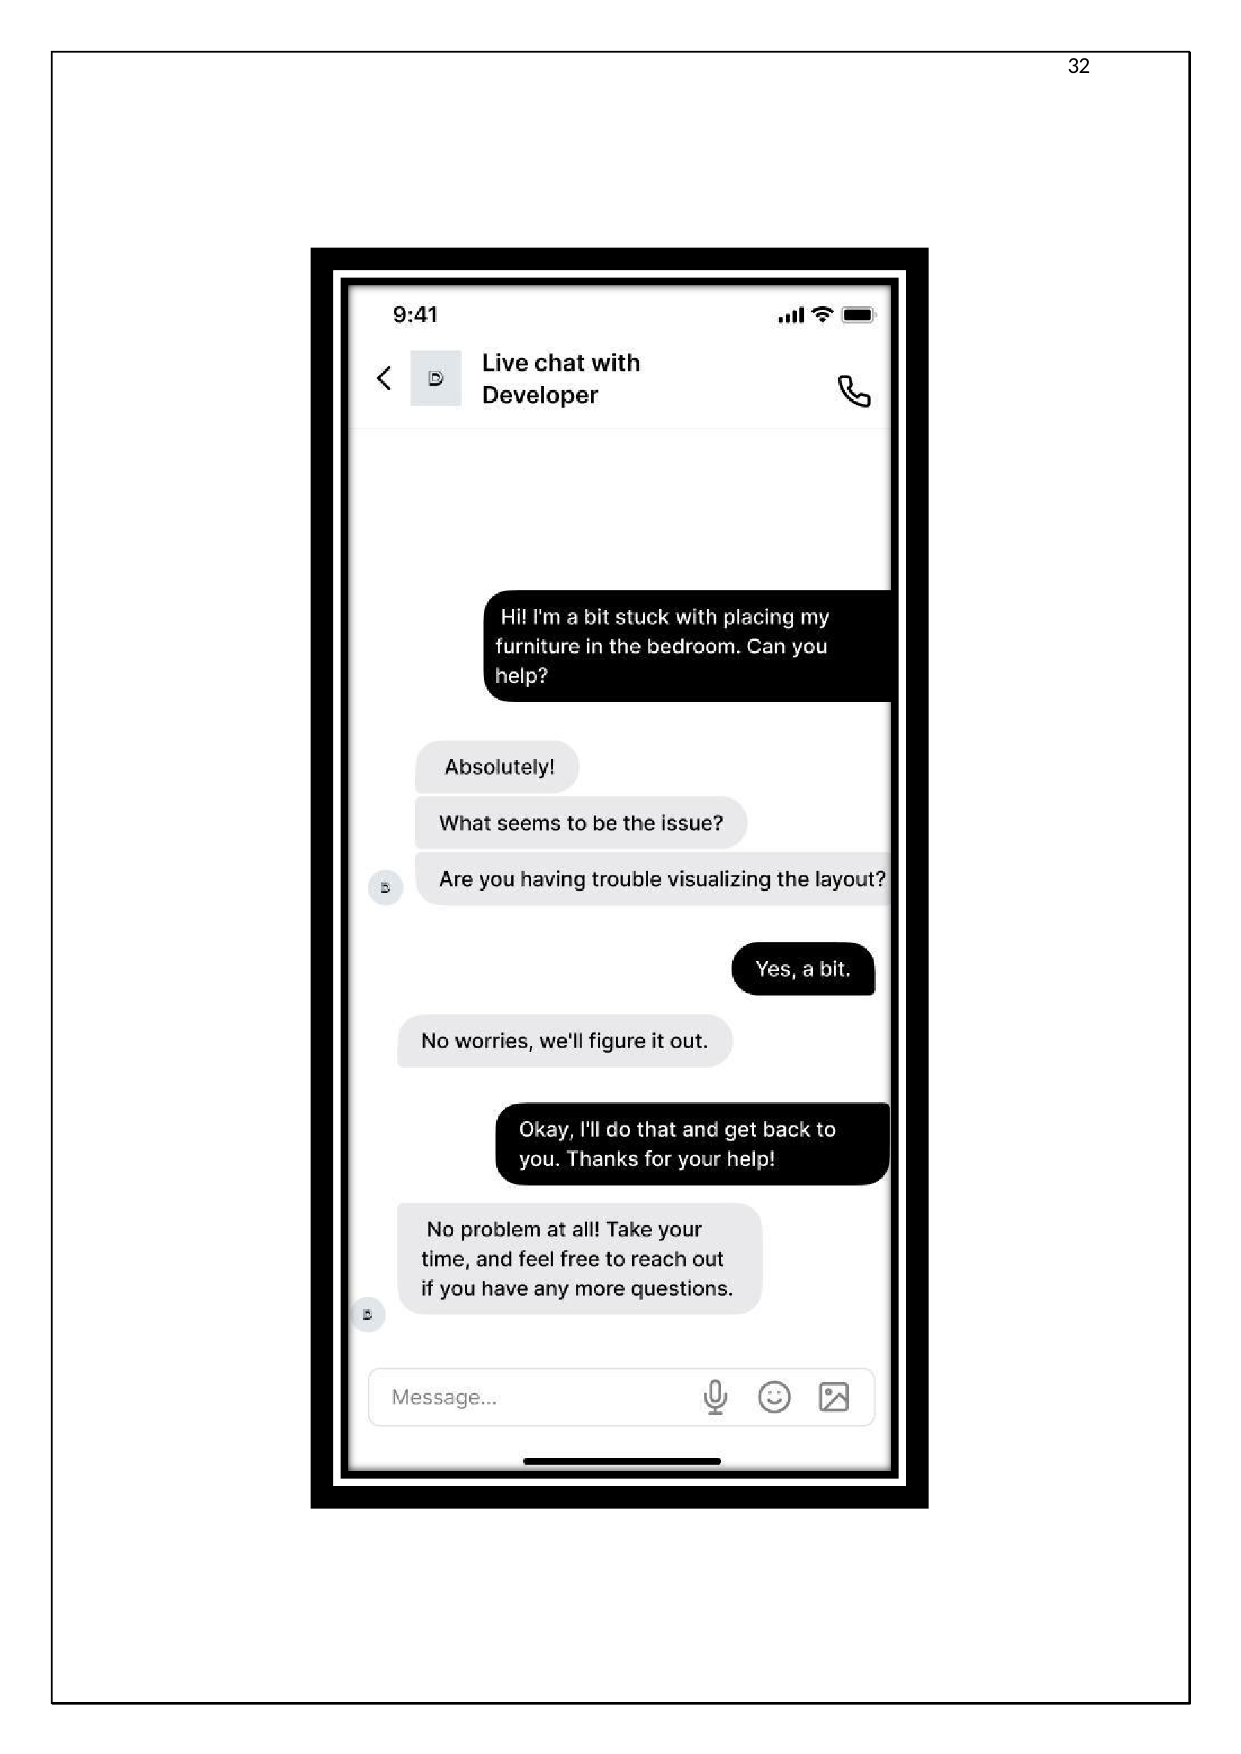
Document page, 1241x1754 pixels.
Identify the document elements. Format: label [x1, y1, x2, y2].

picture [349, 286, 891, 1471]
